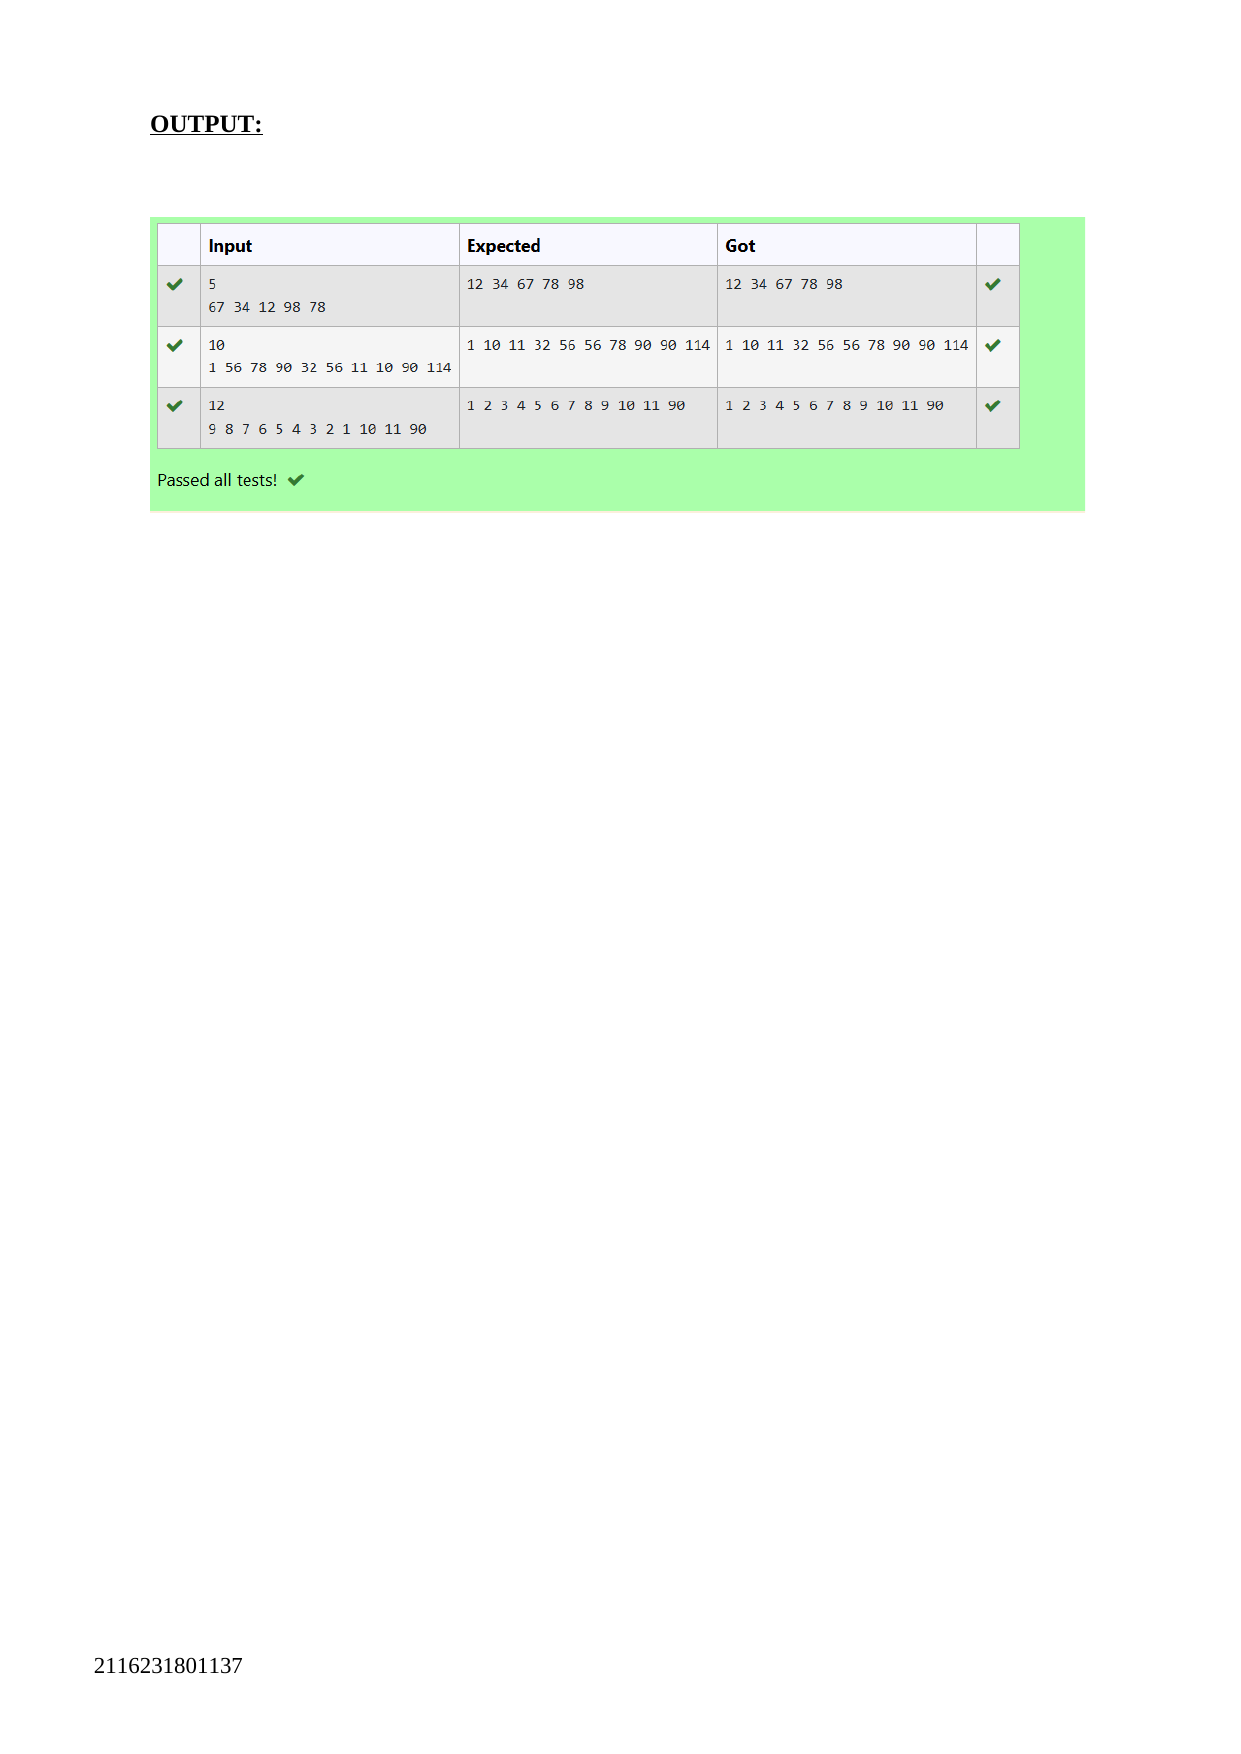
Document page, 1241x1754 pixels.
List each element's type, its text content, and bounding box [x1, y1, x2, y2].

picture [150, 217, 1085, 513]
text OUTPUT: [150, 109, 1155, 137]
